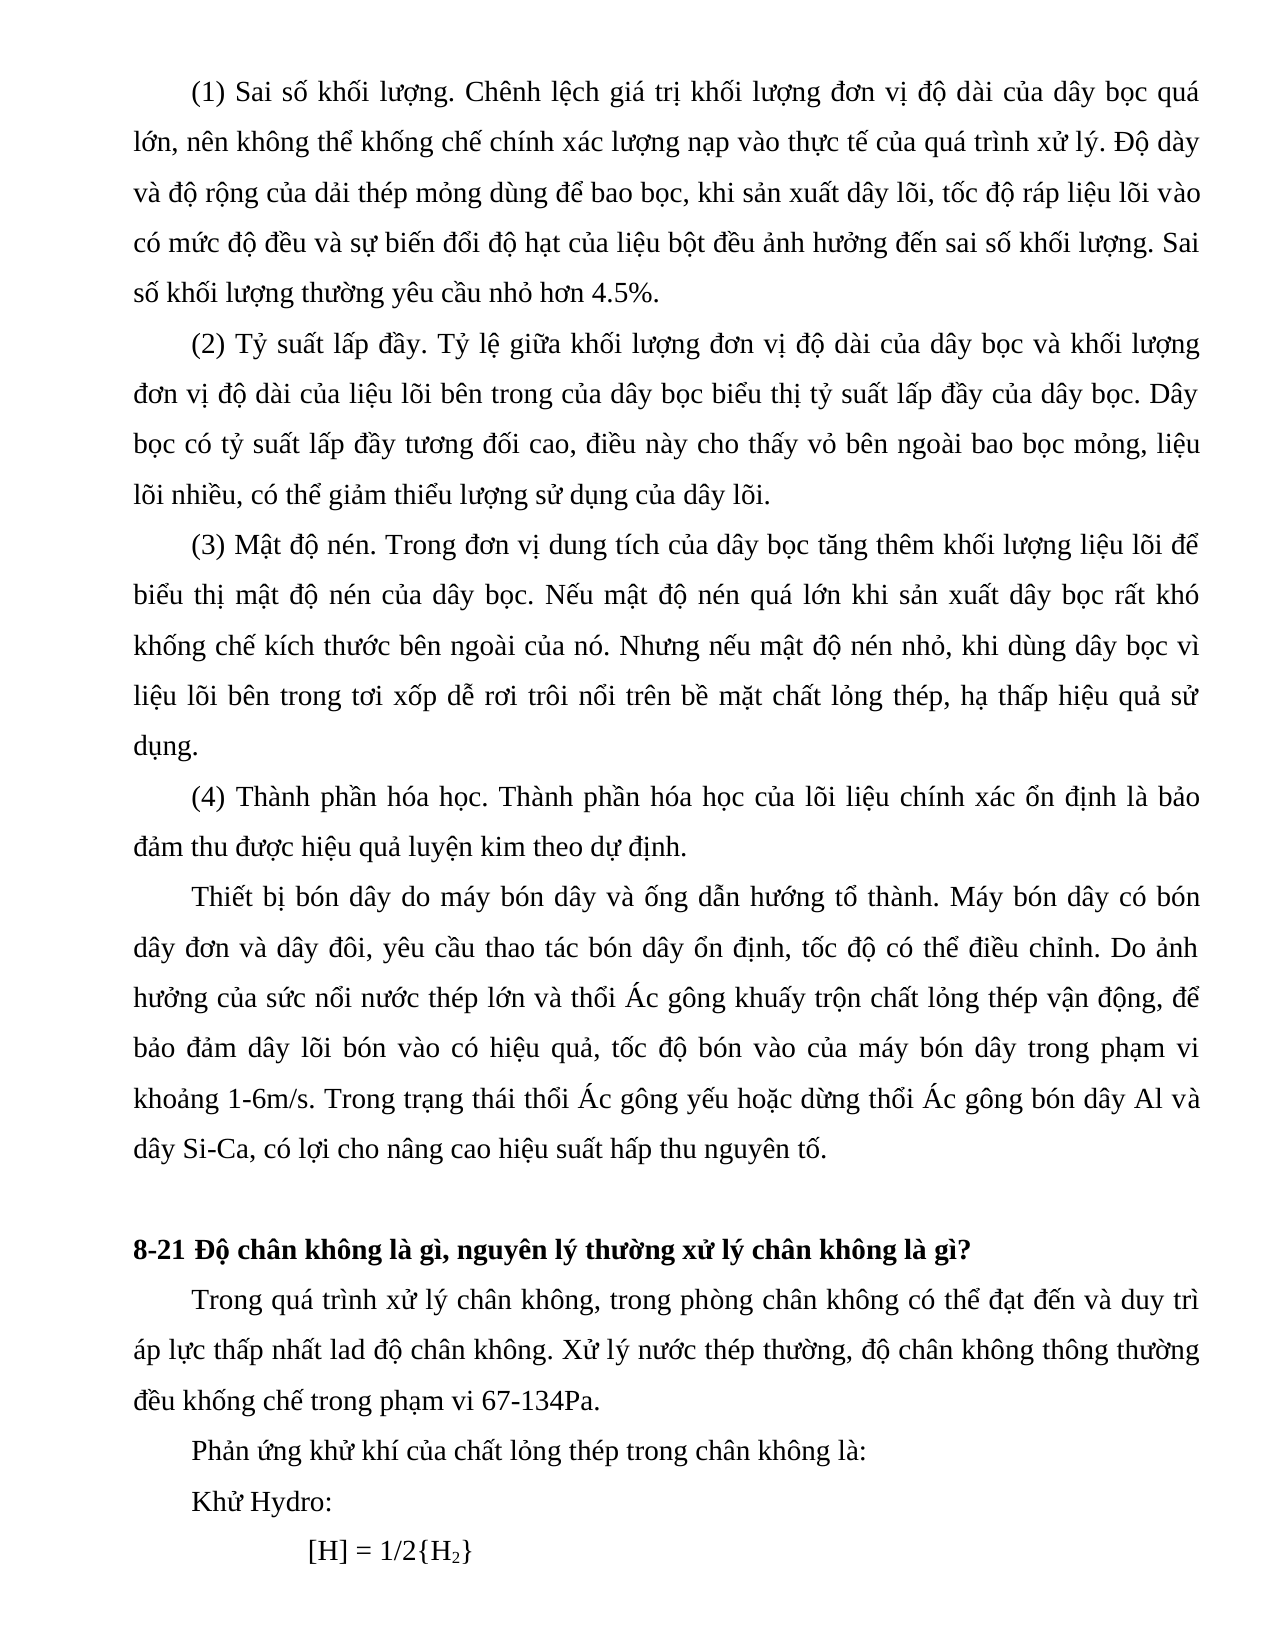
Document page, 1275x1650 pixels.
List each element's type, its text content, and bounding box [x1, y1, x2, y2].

list Mật độ nén. Trong đơn vị dung tích của dây bọc tăng thêm khối lượng liệu lõi để biểu thị mật độ nén của dây bọc. Nếu mật độ nén quá lớn khi sản xuất dây bọc rất khó khống chế kích thước bên ngoài của nó. Nhưng nếu mật độ nén nhỏ, khi dùng dây bọc vì liệu lõi bên trong tơi xốp dễ rơi trôi nổi trên bề mặt chất lỏng thép, hạ thấp hiệu quả sử dụng. [133, 527, 1201, 762]
text Phản ứng khử khí của chất lỏng thép trong chân không là: Khử Hydro: [191, 1433, 867, 1517]
list Thành phần hóa học. Thành phần hóa học của lõi liệu chính xác ổn định là bảo đảm thu được hiệu quả luyện kim theo dự định. [133, 779, 1201, 862]
list Tỷ suất lấp đầy. Tỷ lệ giữa khối lượng đơn vị độ dài của dây bọc và khối lượng đơn vị độ dài của liệu lõi bên trong của dây bọc biểu thị tỷ suất lấp đầy của dây bọc. Dây bọc có tỷ suất lấp đầy tương đối cao, điều này cho thấy vỏ bên ngoài bao bọc mỏng, liệu lõi nhiều, có thể giảm thiểu lượng sử dụng của dây lõi. [133, 326, 1201, 510]
list Sai số khối lượng. Chênh lệch giá trị khối lượng đơn vị độ dài của dây bọc quá lớn, nên không thể khống chế chính xác lượng nạp vào thực tế của quá trình xử lý. Độ dày và độ rộng của dải thép mỏng dùng để bao bọc, khi sản xuất dây lõi, tốc độ ráp liệu lõi vào có mức độ đều và sự biến đổi độ hạt của liệu bột đều ảnh hưởng đến sai số khối lượng. Sai số khối lượng thường yêu cầu nhỏ hơn 4.5%. [133, 74, 1201, 309]
subtitle Độ chân không là gì, nguyên lý thường xử lý chân không là gì? [133, 1232, 1258, 1266]
text Trong quá trình xử lý chân không, trong phòng chân không có thể đạt đến và duy trì áp lực thấp nhất lad độ chân không. Xử lý nước thép thường, độ chân không thông thường đều khống chế trong phạm vi 67-134Pa. [133, 1282, 1200, 1416]
text Thiết bị bón dây do máy bón dây và ống dẫn hướng tổ thành. Máy bón dây có bón dây đơn và dây đôi, yêu cầu thao tác bón dây ổn định, tốc độ có thể điều chỉnh. Do ảnh hưởng của sức nổi nước thép lớn và thổi Ác gông khuấy trộn chất lỏng thép vận động, để bảo đảm dây lõi bón vào có hiệu quả, tốc độ bón vào của máy bón dây trong phạm vi khoảng 1-6m/s. Trong trạng thái thổi Ác gông yếu hoặc dừng thổi Ác gông bón dây Al và dây Si-Ca, có lợi cho nâng cao hiệu suất hấp thu nguyên tố. [133, 879, 1201, 1164]
text [H] = 1/2{H2} [308, 1534, 1258, 1567]
